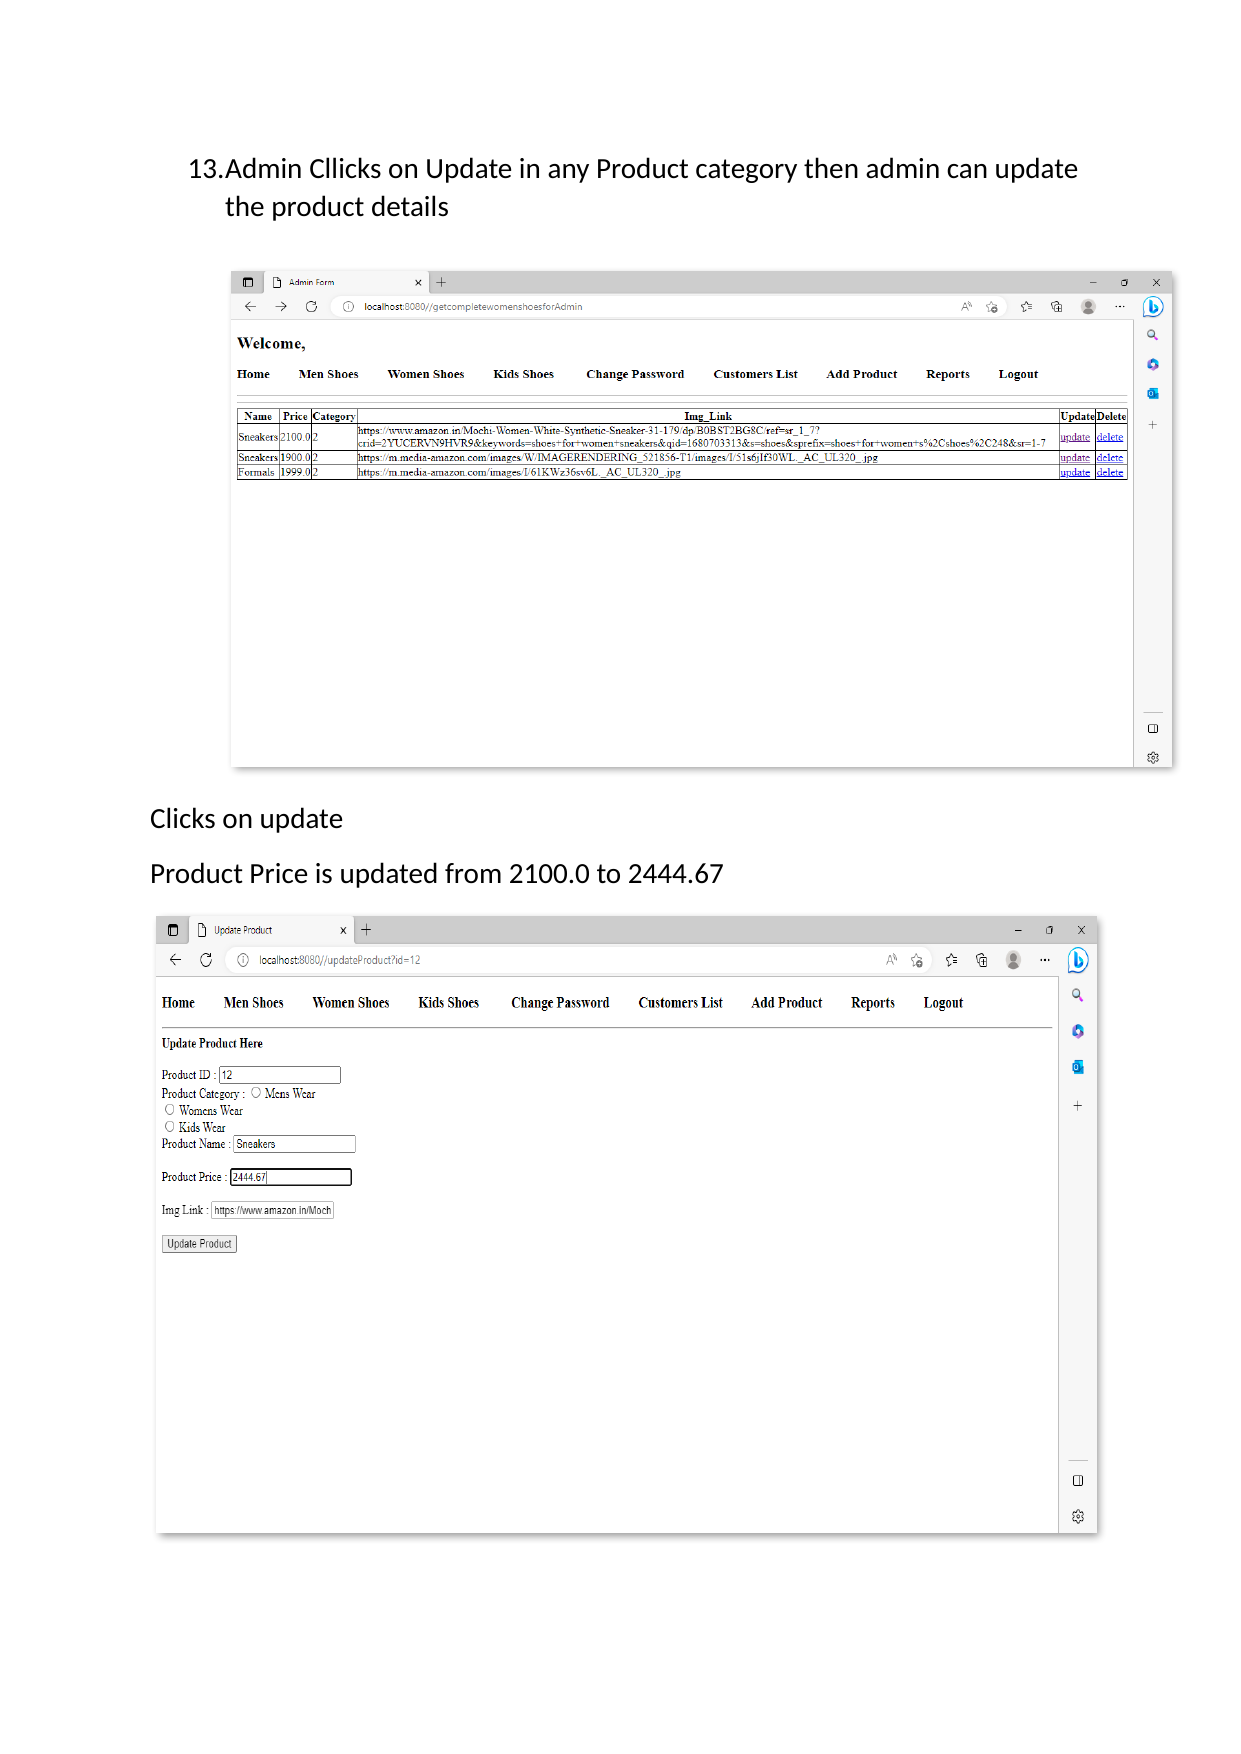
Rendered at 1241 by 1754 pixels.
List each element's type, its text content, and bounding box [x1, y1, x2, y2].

text Clicks on update [150, 800, 1090, 836]
list Admin Cllicks on Update in any Product category then admin can update the product details [187, 150, 1090, 224]
text Product Price is updated from 2100.0 to 2444.67 [150, 855, 1090, 891]
picture [231, 271, 1172, 767]
picture [156, 916, 1097, 1533]
